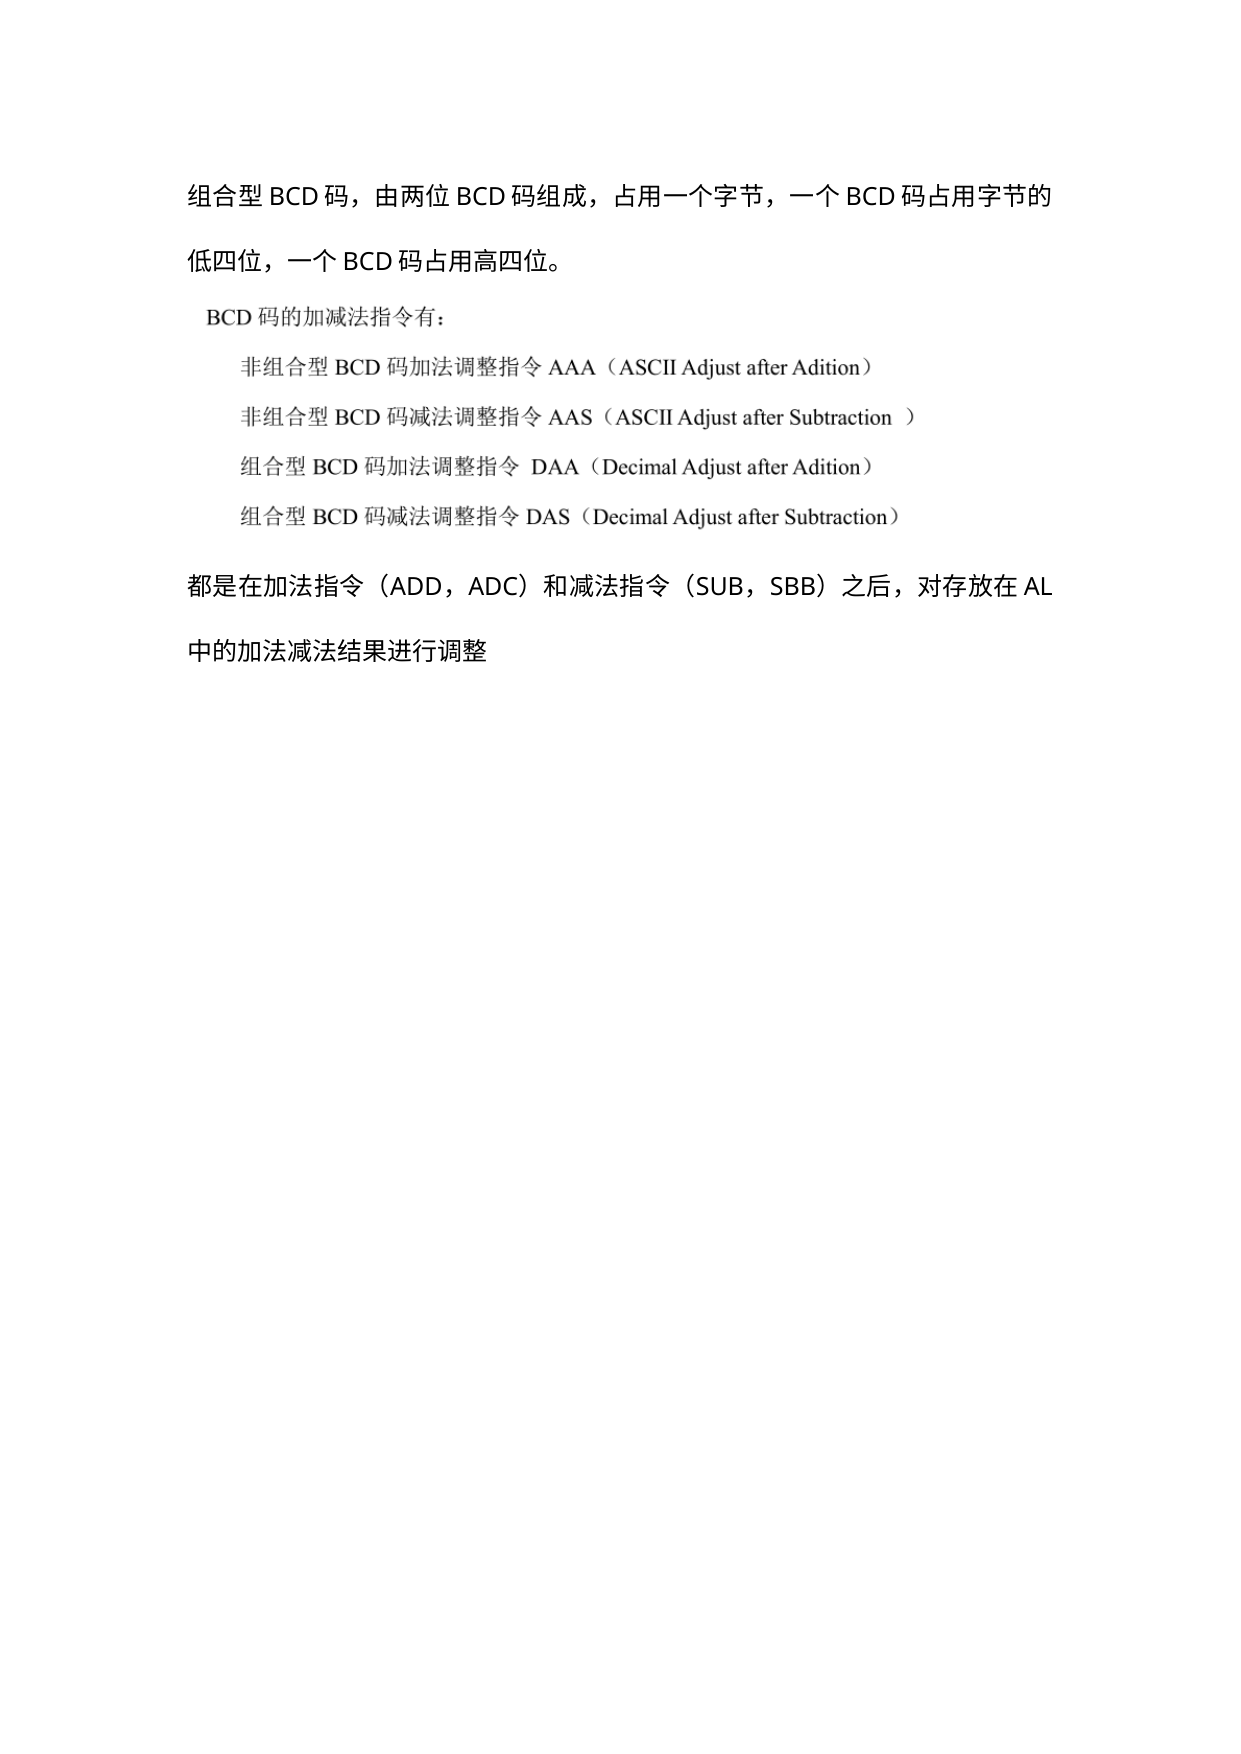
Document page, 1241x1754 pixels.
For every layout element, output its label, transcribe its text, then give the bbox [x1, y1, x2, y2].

text 都是在加法指令（ADD，ADC）和减法指令（SUB，SBB）之后，对存放在AL中的加法减法结果进行调整 [187, 552, 1053, 682]
picture [187, 292, 1004, 544]
text 组合型BCD码，由两位BCD码组成，占用一个字节，一个BCD码占用字节的低四位，一个BCD码占用高四位。 [187, 162, 1053, 292]
